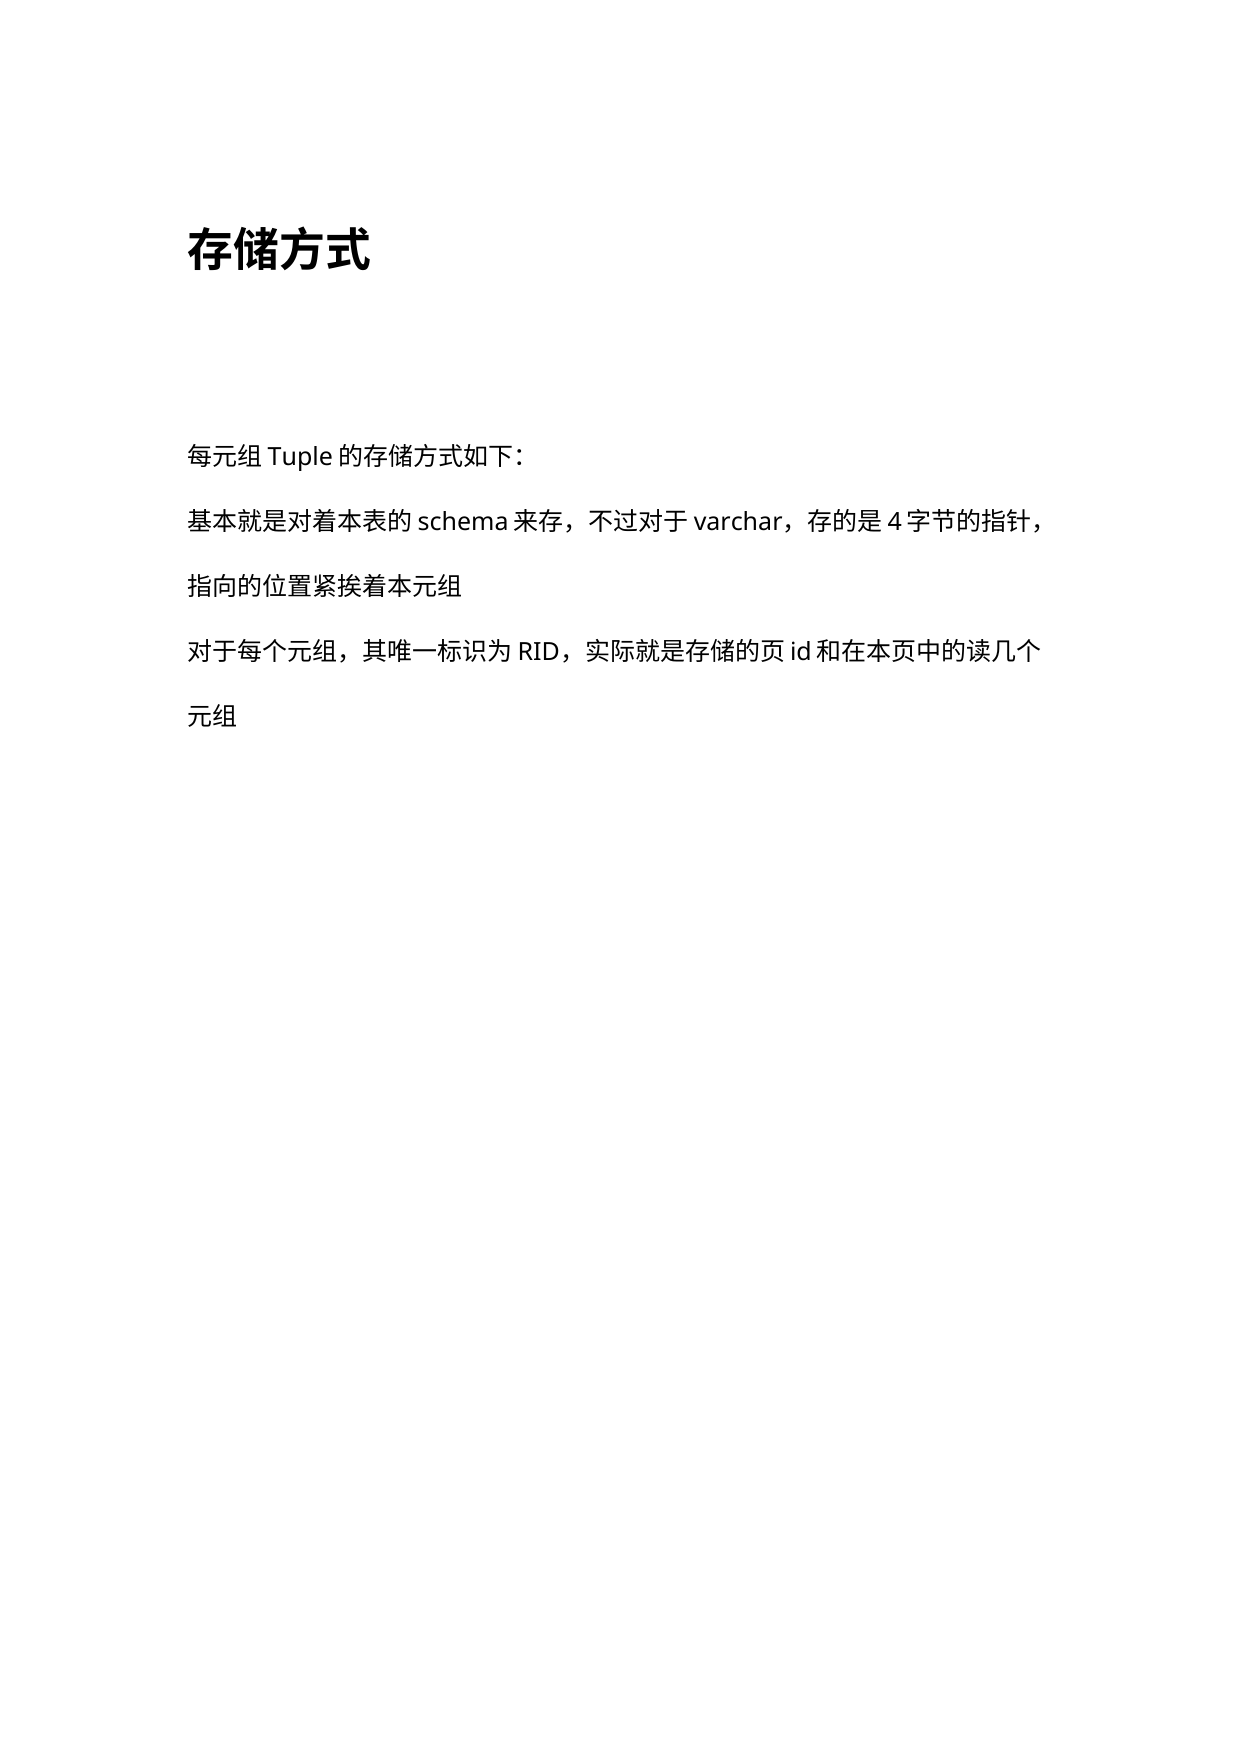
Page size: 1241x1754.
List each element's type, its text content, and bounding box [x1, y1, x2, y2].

subtitle 存储方式 [187, 197, 1053, 295]
text 对于每个元组，其唯一标识为RID，实际就是存储的页id和在本页中的读几个元组 [187, 617, 1053, 747]
text 基本就是对着本表的schema来存，不过对于varchar，存的是4字节的指针，指向的位置紧挨着本元组 [187, 487, 1053, 617]
text 每元组Tuple的存储方式如下： [187, 422, 1053, 487]
